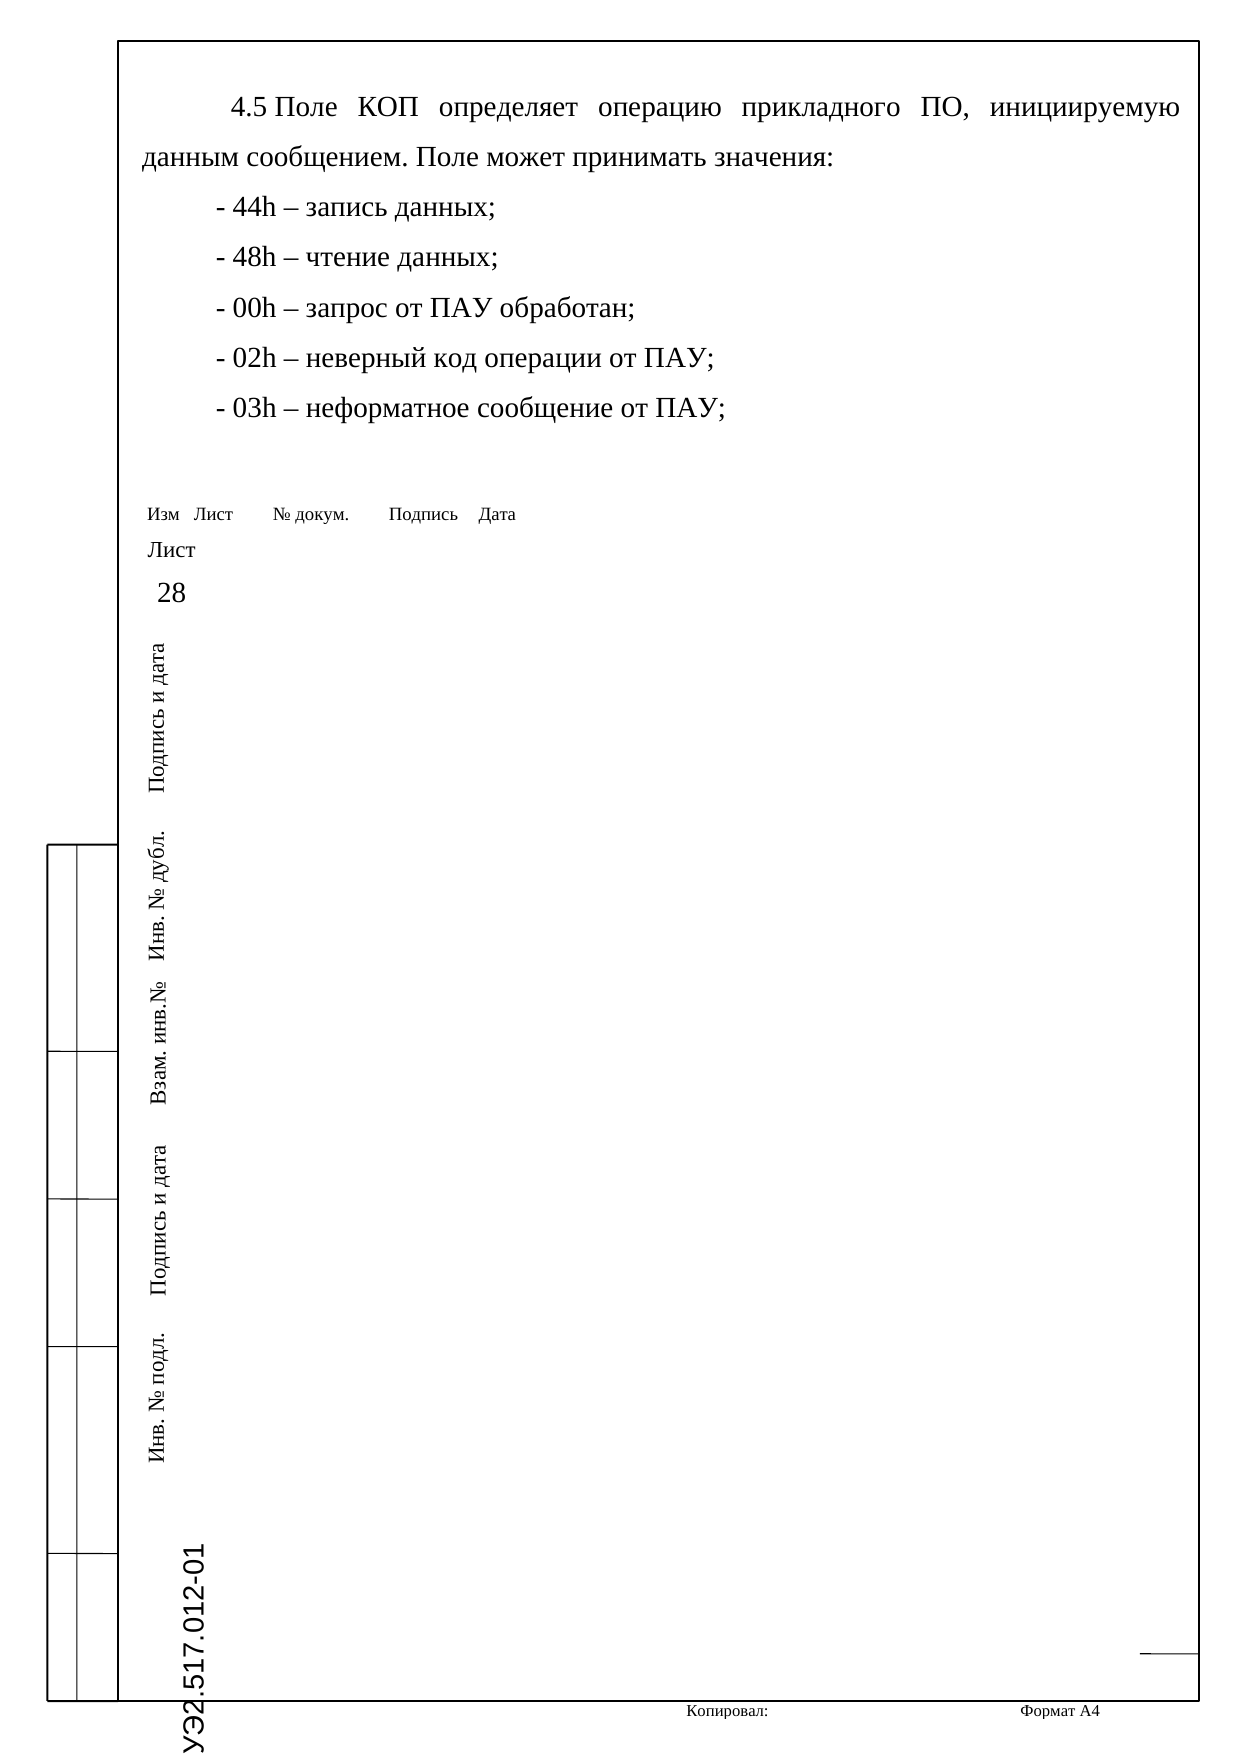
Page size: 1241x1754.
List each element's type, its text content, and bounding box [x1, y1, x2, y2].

subtitle - 00h – запрос от ПАУ обработан; [216, 290, 1181, 323]
text - 03h – неформатное сообщение от ПАУ; [142, 391, 1181, 424]
subtitle - 48h – чтение данных; [216, 239, 1181, 273]
text - 02h – неверный код операции от ПАУ; [142, 340, 1181, 374]
subtitle Поле КОП определяет операцию прикладного ПО, инициируемую данным сообщением. Поле может принимать значения: [142, 89, 1181, 172]
subtitle - 44h – запись данных; [216, 189, 1181, 223]
